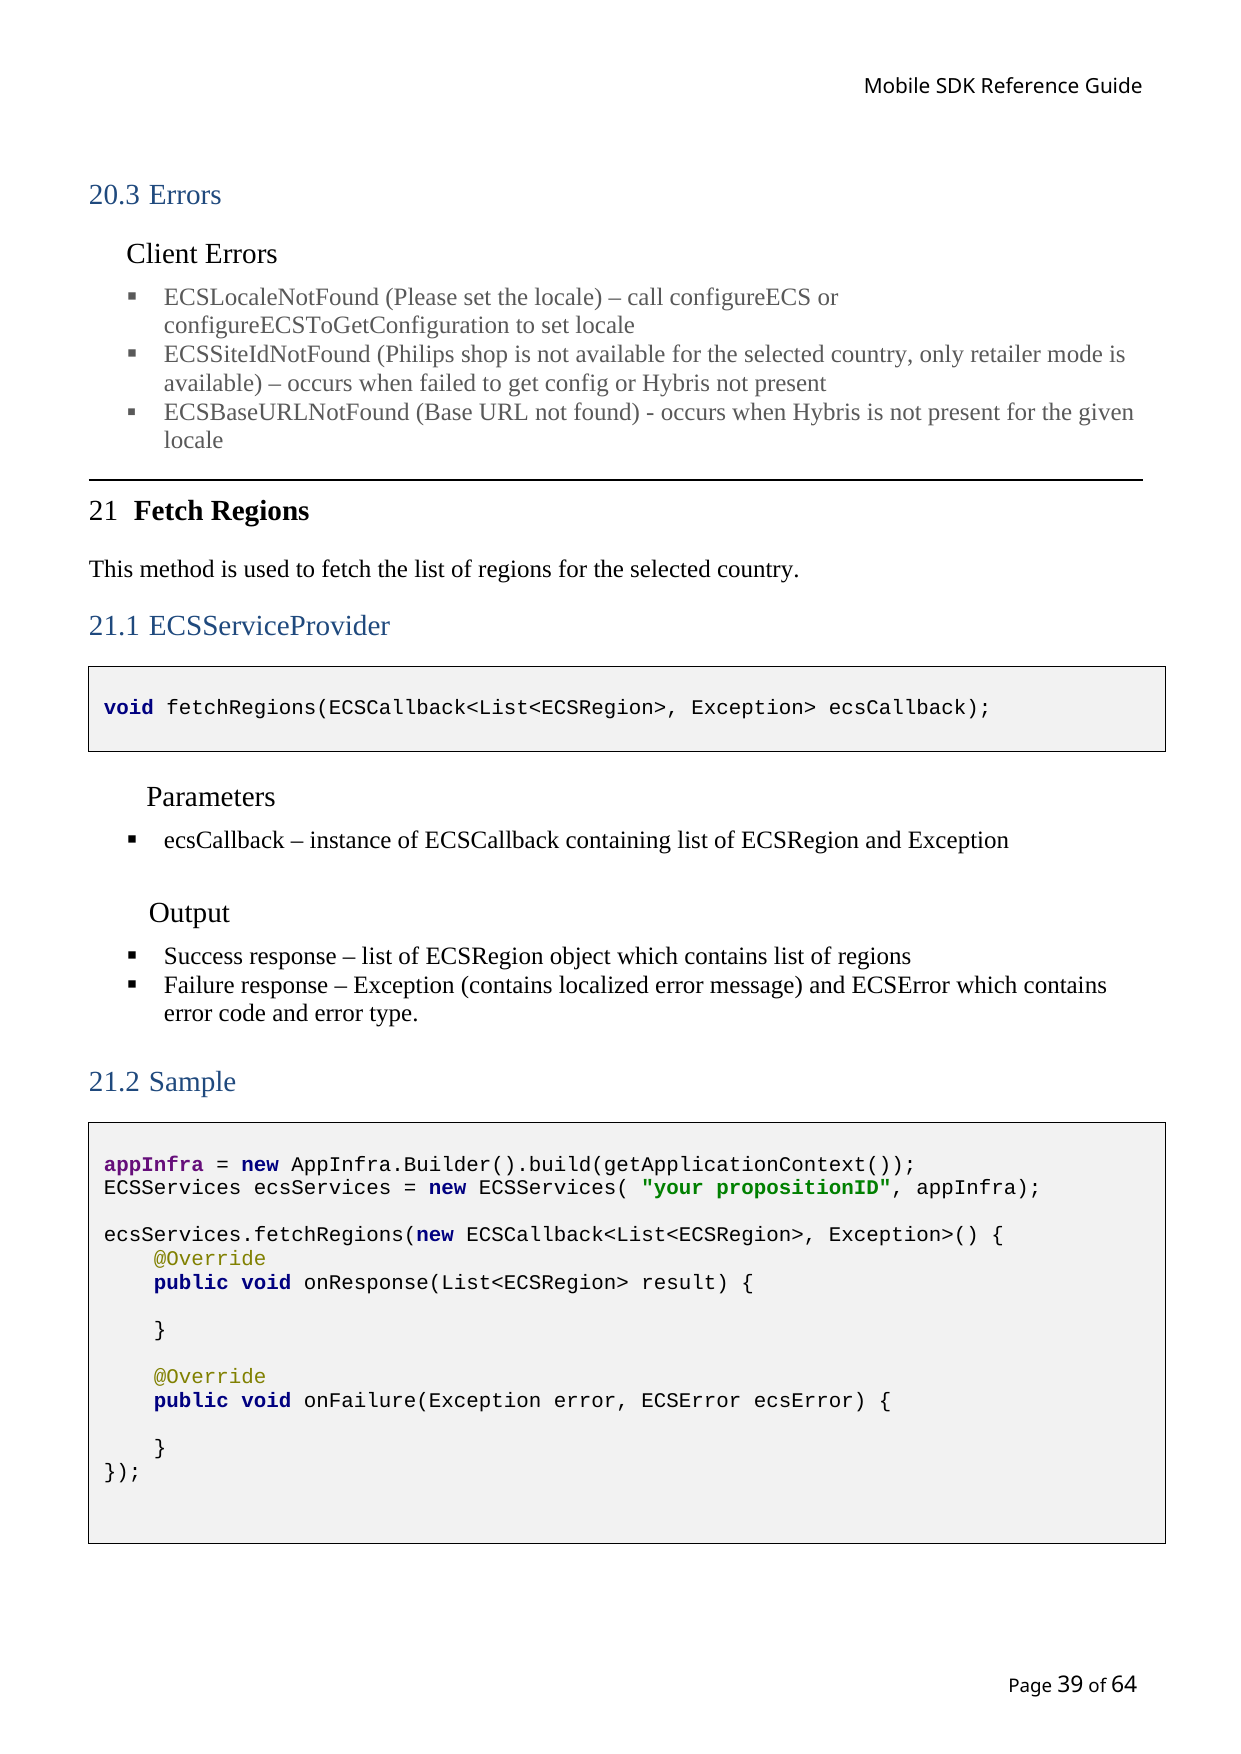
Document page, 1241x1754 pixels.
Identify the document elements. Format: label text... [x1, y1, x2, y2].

list Failure response – Exception (contains localized error message) and ECSError which contains error code and error type. [126, 970, 1143, 1027]
subtitle Parameters [89, 779, 1143, 812]
text This method is used to fetch the list of regions for the selected country. [89, 554, 1143, 583]
subtitle Output [149, 895, 1143, 928]
subtitle ECSServiceProvider [89, 608, 1143, 641]
list ECSBaseURLNotFound (Base URL not found) - occurs when Hybris is not present for the given locale [126, 397, 1143, 454]
text Client Errors [89, 236, 1143, 269]
subtitle Errors [89, 177, 1143, 211]
list ECSSiteIdNotFound (Philips shop is not available for the selected country, only retailer mode is available) – occurs when failed to get config or Hybris not present [126, 339, 1143, 397]
subtitle Sample [89, 1064, 1143, 1097]
list ecsCallback – instance of ECSCallback containing list of ECSRegion and Exception [126, 825, 1143, 854]
list ECSLocaleNotFound (Please set the locale) – call configureECS or configureECSToGetConfiguration to set locale [126, 282, 1143, 339]
subtitle Fetch Regions [89, 481, 1143, 527]
list Success response – list of ECSRegion object which contains list of regions [126, 941, 1143, 970]
